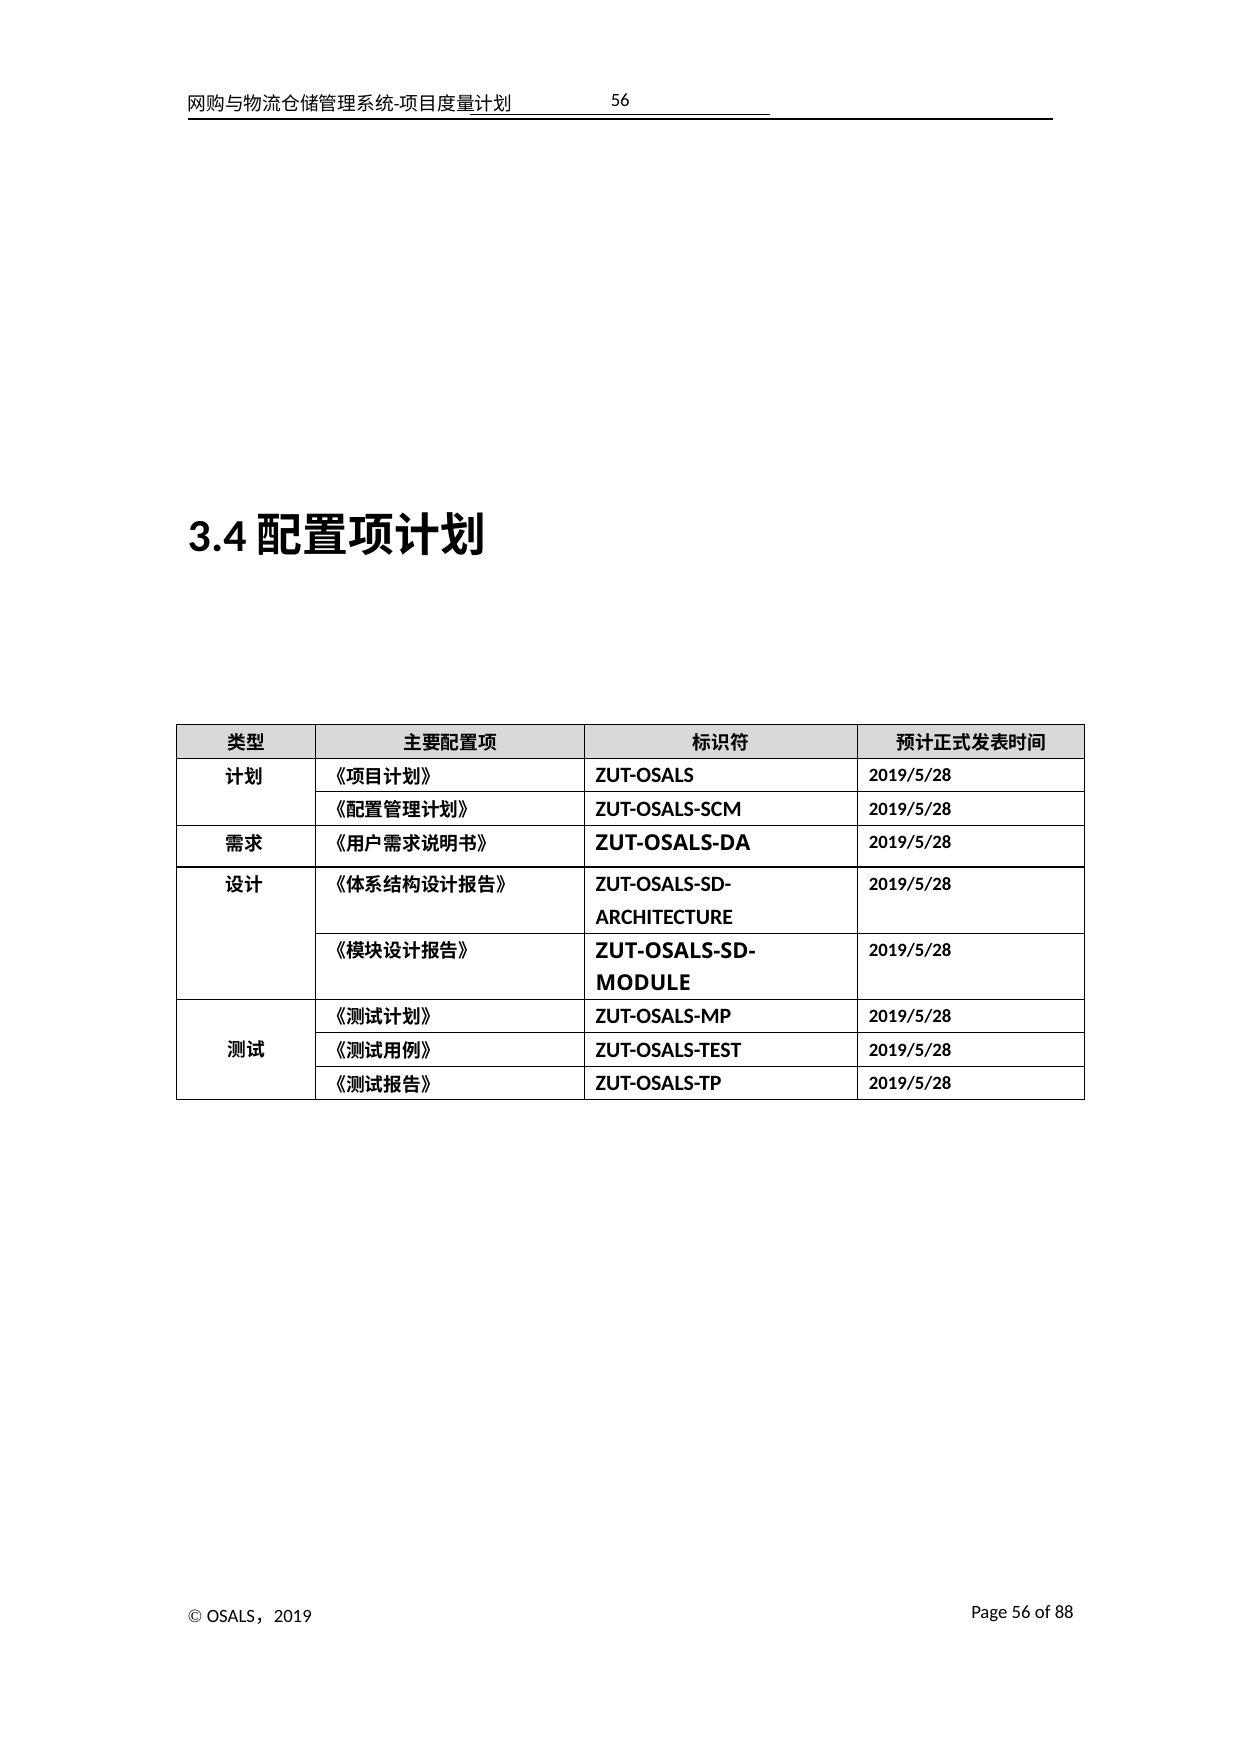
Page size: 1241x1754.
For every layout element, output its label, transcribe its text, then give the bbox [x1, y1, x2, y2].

table_cell 需求 [177, 826, 315, 866]
table_cell 计划 [177, 759, 315, 825]
table_cell 设计 [177, 868, 315, 998]
table_cell 2019/5/28 [858, 1067, 1084, 1099]
table_header 预计正式发表时间 [858, 725, 1084, 758]
table_cell ZUT-OSALS-MP [585, 1000, 857, 1032]
subtitle 3.4 配置项计划 [187, 483, 1053, 581]
table_cell 2019/5/28 [858, 868, 1084, 932]
table_cell ZUT-OSALS-TP [585, 1067, 857, 1099]
table_cell 2019/5/28 [858, 792, 1084, 825]
table_cell 《体系结构设计报告》 [316, 868, 584, 932]
table_cell 《配置管理计划》 [316, 792, 584, 825]
table_cell 2019/5/28 [858, 1033, 1084, 1066]
table_cell 《测试计划》 [316, 1000, 584, 1032]
table_cell 《测试报告》 [316, 1067, 584, 1099]
table_cell 《项目计划》 [316, 759, 584, 791]
table_cell 《测试用例》 [316, 1033, 584, 1066]
table_header 主要配置项 [316, 725, 584, 758]
table_cell ZUT-OSALS-TEST [585, 1033, 857, 1066]
table_cell 《模块设计报告》 [316, 934, 584, 998]
table_cell ZUT-OSALS-SD-MODULE [585, 934, 857, 998]
table_cell 2019/5/28 [858, 934, 1084, 998]
table_cell 2019/5/28 [858, 759, 1084, 791]
table_header 标识符 [585, 725, 857, 758]
table_cell ZUT-OSALS [585, 759, 857, 791]
table_cell ZUT-OSALS-DA [585, 826, 857, 866]
table_cell 2019/5/28 [858, 826, 1084, 866]
table_cell ZUT-OSALS-SD-ARCHITECTURE [585, 868, 857, 932]
table_cell 《用户需求说明书》 [316, 826, 584, 866]
table_cell ZUT-OSALS-SCM [585, 792, 857, 825]
table_header 类型 [177, 725, 315, 758]
table_cell 2019/5/28 [858, 1000, 1084, 1032]
table_cell 测试 [177, 1000, 315, 1099]
